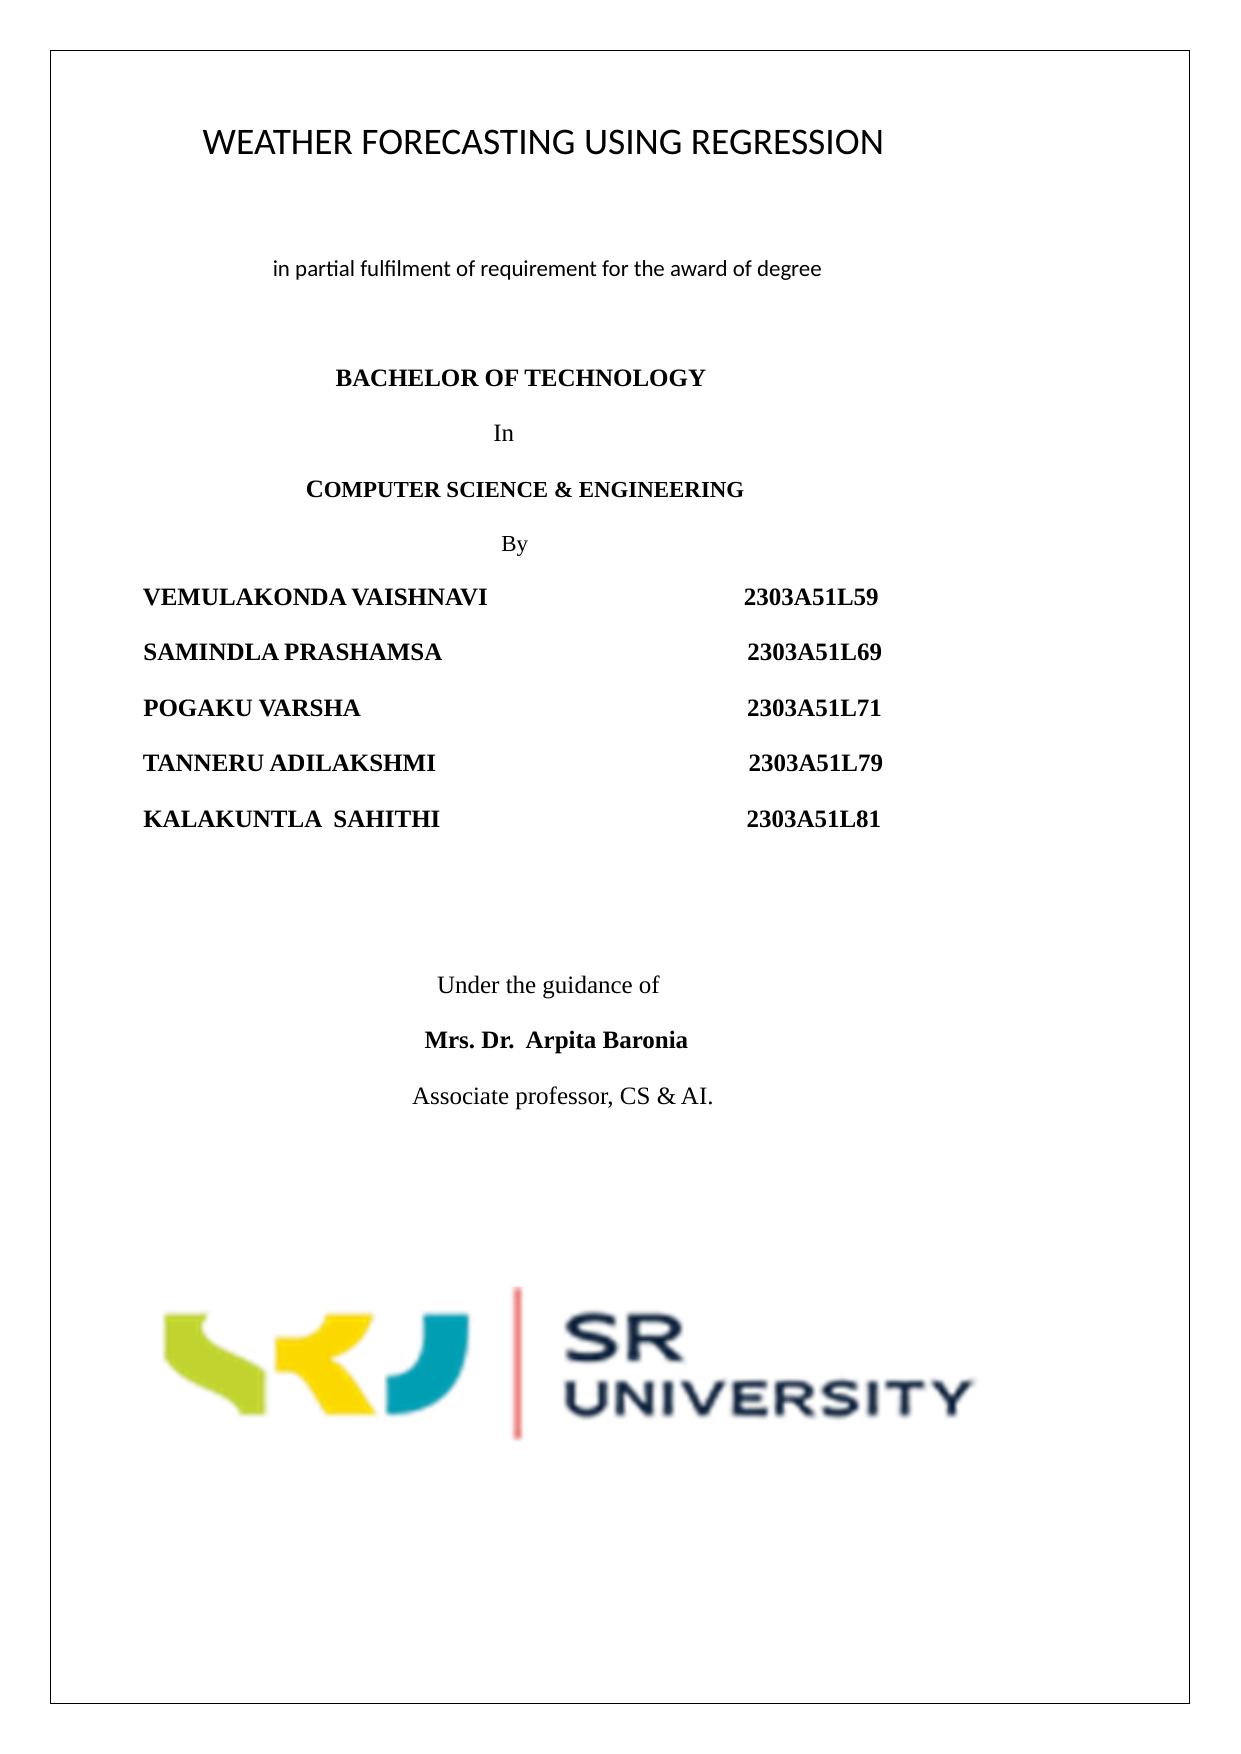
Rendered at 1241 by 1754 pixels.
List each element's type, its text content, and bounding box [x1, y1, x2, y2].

text VEMULAKONDA VAISHNAVI 2303A51L59 [118, 582, 1122, 610]
text BACHELOR OF TECHNOLOGY [118, 363, 1122, 391]
text POGAKU VARSHA 2303A51L71 [118, 693, 1122, 722]
text WEATHER FORECASTING USING REGRESSION [118, 118, 1122, 164]
text In [118, 418, 1122, 447]
picture [118, 1248, 1035, 1467]
text Under the guidance of [118, 970, 1122, 999]
text Mrs. Dr. Arpita Baronia [118, 1026, 1122, 1054]
text KALAKUNTLA SAHITHI 2303A51L81 [118, 804, 1122, 833]
text in partial fulfilment of requirement for the award of degree [118, 254, 1122, 282]
text SAMINDLA PRASHAMSA 2303A51L69 [118, 637, 1122, 666]
text TANNERU ADILAKSHMI 2303A51L79 [118, 748, 1122, 777]
text COMPUTER SCIENCE & ENGINEERING [118, 474, 1122, 503]
text Associate professor, CS & AI. [118, 1081, 1122, 1110]
text By [118, 530, 1122, 556]
